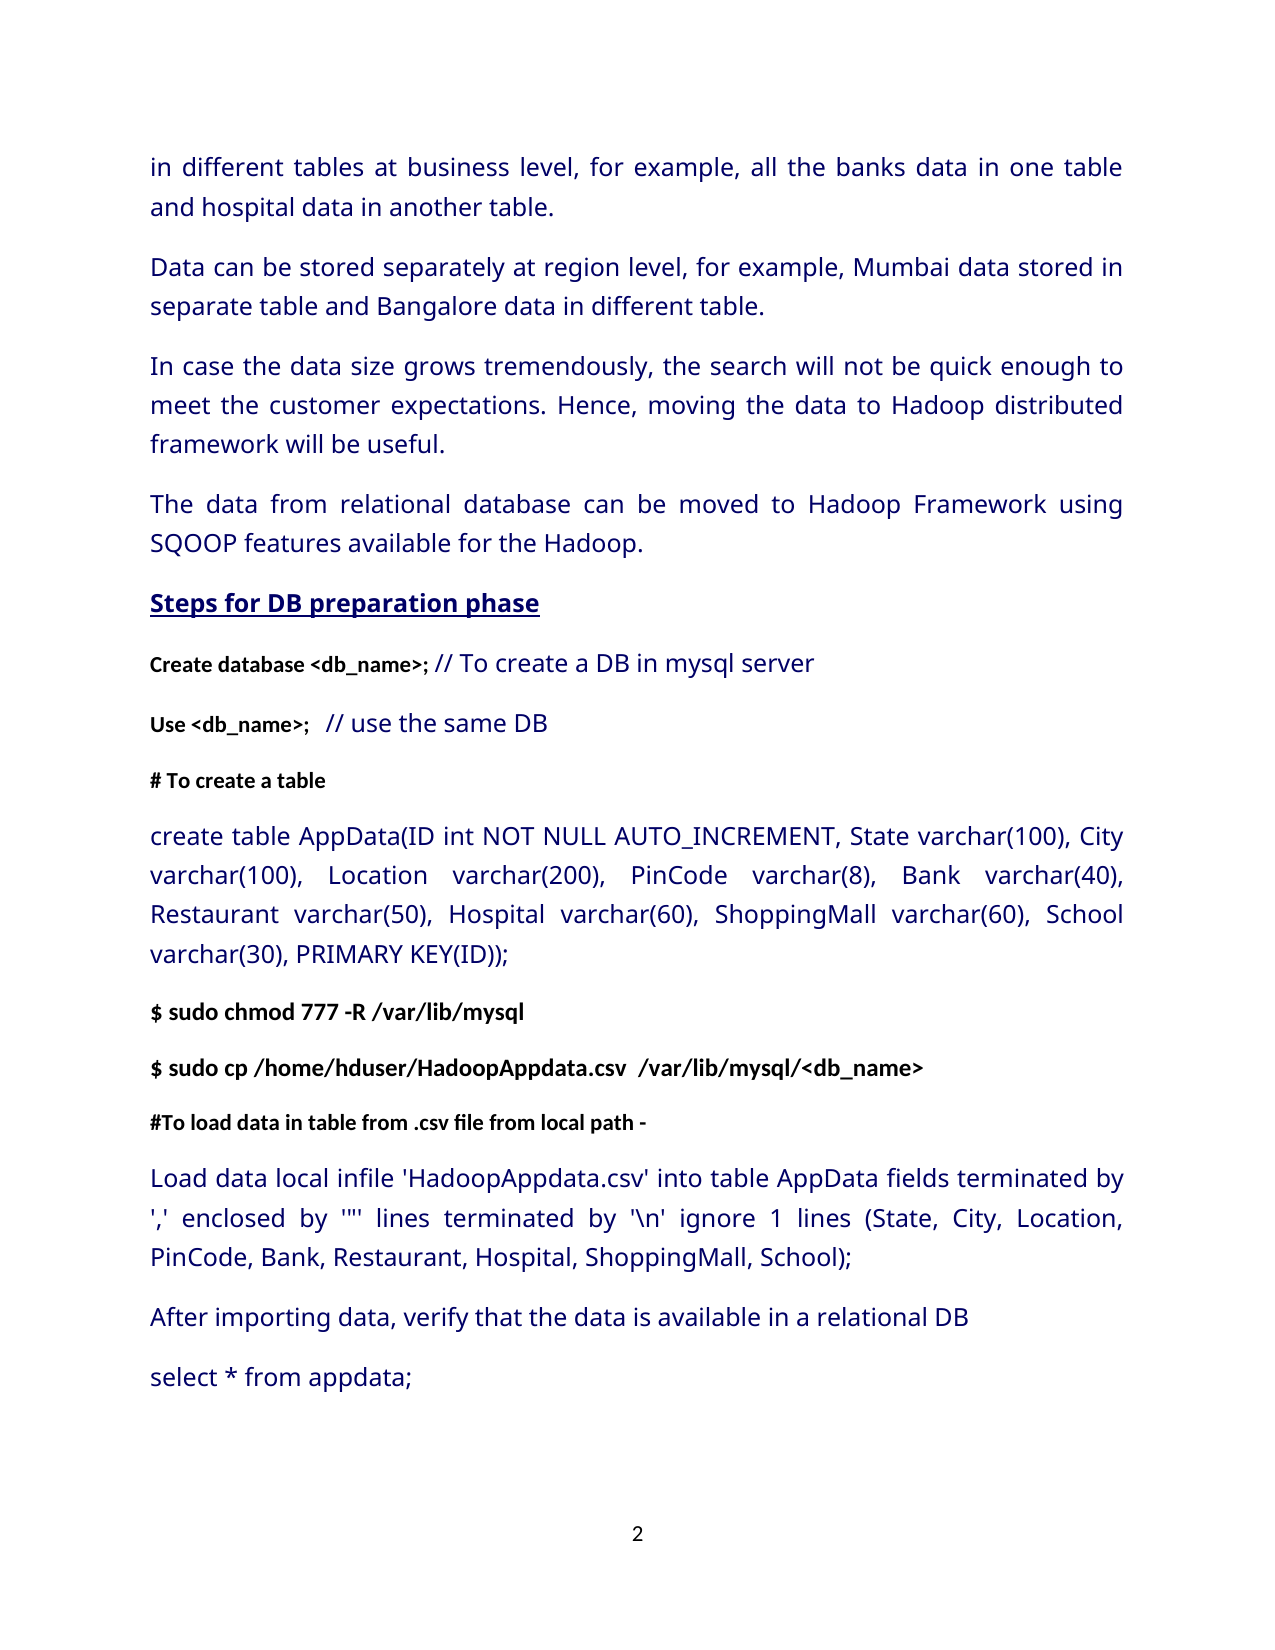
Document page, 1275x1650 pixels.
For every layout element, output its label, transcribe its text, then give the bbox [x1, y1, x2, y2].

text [150, 150, 1125, 223]
text $ sudo chmod 777 -R /var/lib/mysql [150, 996, 1125, 1027]
text $ sudo cp /home/hduser/HadoopAppdata.csv /var/lib/mysql/<db_name> [150, 1052, 1125, 1083]
text In case the data size grows tremendously, the search will not be quick enough to meet the customer expectations. Hence, moving the data to Hadoop distributed framework will be useful. [150, 348, 1125, 461]
text select * from appdata; [150, 1359, 1125, 1393]
text Create database <db_name>; // To create a DB in mysql server [150, 646, 1125, 680]
text The data from relational database can be moved to Hadoop Framework using SQOOP features available for the Hadoop. [150, 487, 1125, 560]
text Data can be stored separately at region level, for example, Mumbai data stored in separate table and Bangalore data in different table. [150, 249, 1125, 322]
text # To create a table [150, 766, 1125, 794]
text #To load data in table from .csv file from local path - [150, 1108, 1125, 1136]
text create table AppData(ID int NOT NULL AUTO_INCREMENT, State varchar(100), City varchar(100), Location varchar(200), PinCode varchar(8), Bank varchar(40), Restaurant varchar(50), Hospital varchar(60), ShoppingMall varchar(60), School varchar(30), PRIMARY KEY(ID)); [150, 819, 1125, 970]
text Use <db_name>; // use the same DB [150, 706, 1125, 740]
text Load data local infile 'HadoopAppdata.csv' into table AppData fields terminated by ',' enclosed by '"' lines terminated by '\n' ignore 1 lines (State, City, Location, PinCode, Bank, Restaurant, Hospital, ShoppingMall, School); [150, 1161, 1125, 1273]
text After importing data, verify that the data is available in a relational DB [150, 1299, 1125, 1333]
text Steps for DB preparation phase [150, 586, 1125, 620]
